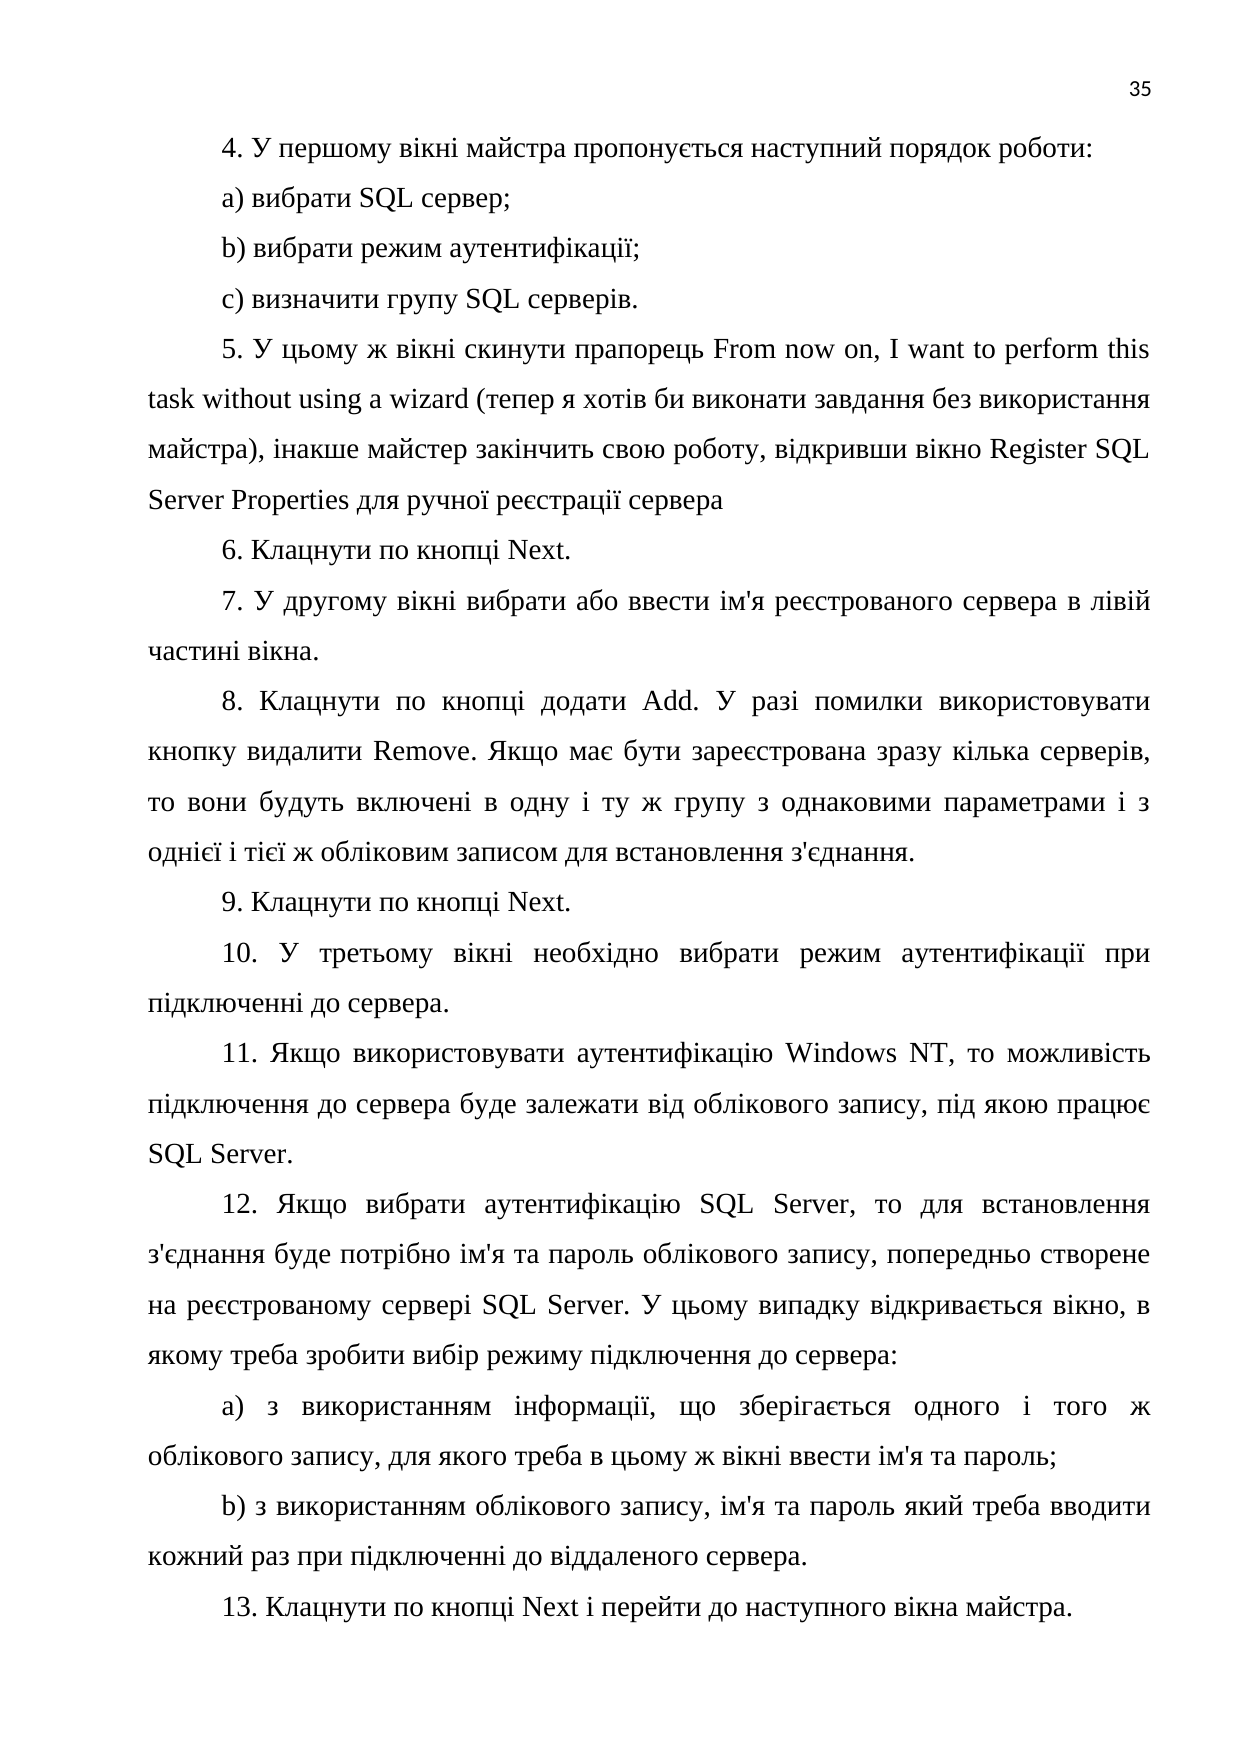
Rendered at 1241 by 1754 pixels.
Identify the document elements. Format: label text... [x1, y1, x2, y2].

text 7. У другому вікні вибрати або ввести ім'я реєстрованого сервера в лівій частині вікна. [148, 583, 1152, 666]
text 6. Клацнути по кнопці Next. [148, 532, 1152, 566]
text 13. Клацнути по кнопці Next і перейти до наступного вікна майстра. [148, 1589, 1152, 1622]
text 10. У третьому вікні необхідно вибрати режим аутентифікації при підключенні до сервера. [148, 935, 1152, 1019]
text b) вибрати режим аутентифікації; [148, 230, 1152, 264]
text 9. Клацнути по кнопці Next. [148, 884, 1152, 918]
text a) з використанням інформації, що зберігається одного і того ж облікового запису, для якого треба в цьому ж вікні ввести ім'я та пароль; [148, 1388, 1152, 1471]
text a) вибрати SQL сервер; [148, 180, 1152, 214]
text b) з використанням облікового запису, ім'я та пароль який треба вводити кожний раз при підключенні до віддаленого сервера. [148, 1488, 1152, 1572]
text c) визначити групу SQL серверів. [148, 281, 1152, 314]
text 11. Якщо використовувати аутентифікацію Windows NT, то можливість підключення до сервера буде залежати від облікового запису, під якою працює SQL Server. [148, 1035, 1152, 1169]
text 8. Клацнути по кнопці додати Add. У разі помилки використовувати кнопку видалити Remove. Якщо має бути зареєстрована зразу кілька серверів, то вони будуть включені в одну і ту ж групу з однаковими параметрами і з однієї і тієї ж обліковим записом для встановлення з'єднання. [148, 683, 1152, 868]
text 4. У першому вікні майстра пропонується наступний порядок роботи: [148, 130, 1152, 163]
text 12. Якщо вибрати аутентифікацію SQL Server, то для встановлення з'єднання буде потрібно ім'я та пароль облікового запису, попередньо створене на реєстрованому сервері SQL Server. У цьому випадку відкривається вікно, в якому треба зробити вибір режиму підключення до сервера: [148, 1186, 1152, 1371]
text 5. У цьому ж вікні скинути прапорець From now on, I want to perform this task without using a wizard (тепер я хотів би виконати завдання без використання майстра), інакше майстер закінчить свою роботу, відкривши вікно Register SQL Server Properties для ручної реєстрації сервера [148, 331, 1152, 516]
